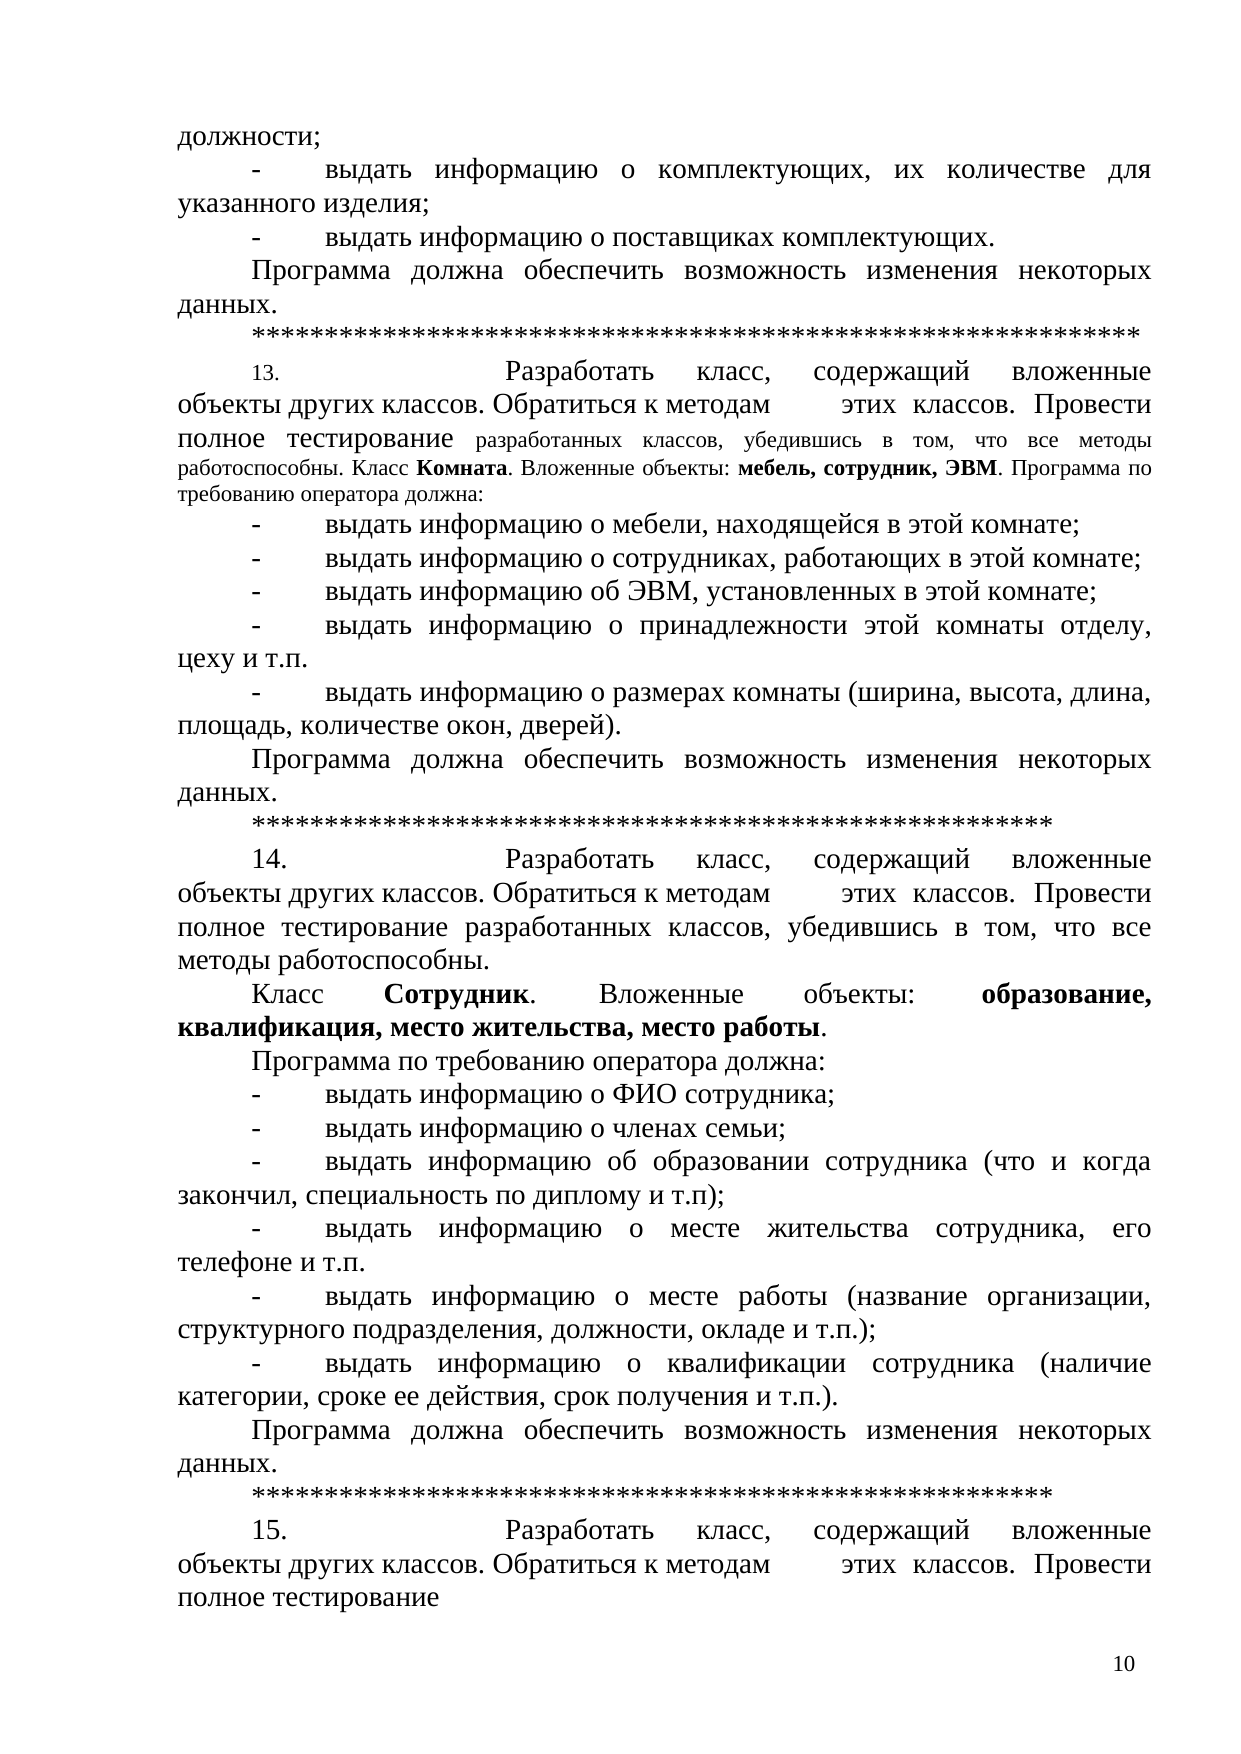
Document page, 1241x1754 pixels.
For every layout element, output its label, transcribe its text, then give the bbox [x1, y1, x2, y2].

list выдать информацию о мебели, находящейся в этой комнате; [177, 506, 1152, 540]
list выдать информацию о комплектующих, их количестве для указанного изделия; [177, 152, 1152, 219]
list выдать информацию о поставщиках комплектующих. [177, 219, 1152, 252]
list выдать информацию о членах семьи; [177, 1110, 1152, 1143]
text Класс Сотрудник. Вложенные объекты: образование, квалификация, место жительства, место работы. [177, 976, 1152, 1043]
list выдать информацию о размерах комнаты (ширина, высота, длина, площадь, количестве окон, дверей). [177, 674, 1152, 741]
list выдать информацию о сотрудниках, работающих в этой комнате; [177, 540, 1152, 573]
text ******************************************************* [177, 1479, 1152, 1512]
list выдать информацию о квалификации сотрудника (наличие категории, сроке ее действия, срок получения и т.п.). [177, 1345, 1152, 1412]
text Программа по требованию оператора должна: [177, 1043, 1152, 1076]
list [177, 118, 1152, 152]
list выдать информацию об образовании сотрудника (что и когда закончил, специальность по диплому и т.п); [177, 1143, 1152, 1211]
text Программа должна обеспечить возможность изменения некоторых данных. [177, 741, 1152, 808]
list выдать информацию о месте жительства сотрудника, его телефоне и т.п. [177, 1211, 1152, 1278]
list выдать информацию об ЭВМ, установленных в этой комнате; [177, 573, 1152, 607]
text Программа должна обеспечить возможность изменения некоторых данных. [177, 1412, 1152, 1479]
text ************************************************************* [177, 319, 1152, 353]
list выдать информацию о ФИО сотрудника; [177, 1076, 1152, 1110]
text Программа должна обеспечить возможность изменения некоторых данных. [177, 252, 1152, 319]
list выдать информацию о принадлежности этой комнаты отделу, цеху и т.п. [177, 607, 1152, 674]
list выдать информацию о месте работы (название организации, структурного подразделения, должности, окладе и т.п.); [177, 1278, 1152, 1345]
list Разработать класс, содержащий вложенные объекты других классов. Обратиться к методам этих классов. Провести полное тестирование разработанных классов, убедившись в том, что все методы работоспособны. Класс Комната. Вложенные объекты: мебель, сотрудник, ЭВМ. Программа по требованию оператора должна: [177, 353, 1152, 506]
list Разработать класс, содержащий вложенные объекты других классов. Обратиться к методам этих классов. Провести полное тестирование разработанных классов, убедившись в том, что все методы работоспособны. [177, 842, 1152, 976]
list Разработать класс, содержащий вложенные объекты других классов. Обратиться к методам этих классов. Провести полное тестирование [177, 1512, 1152, 1613]
text ******************************************************* [177, 808, 1152, 842]
